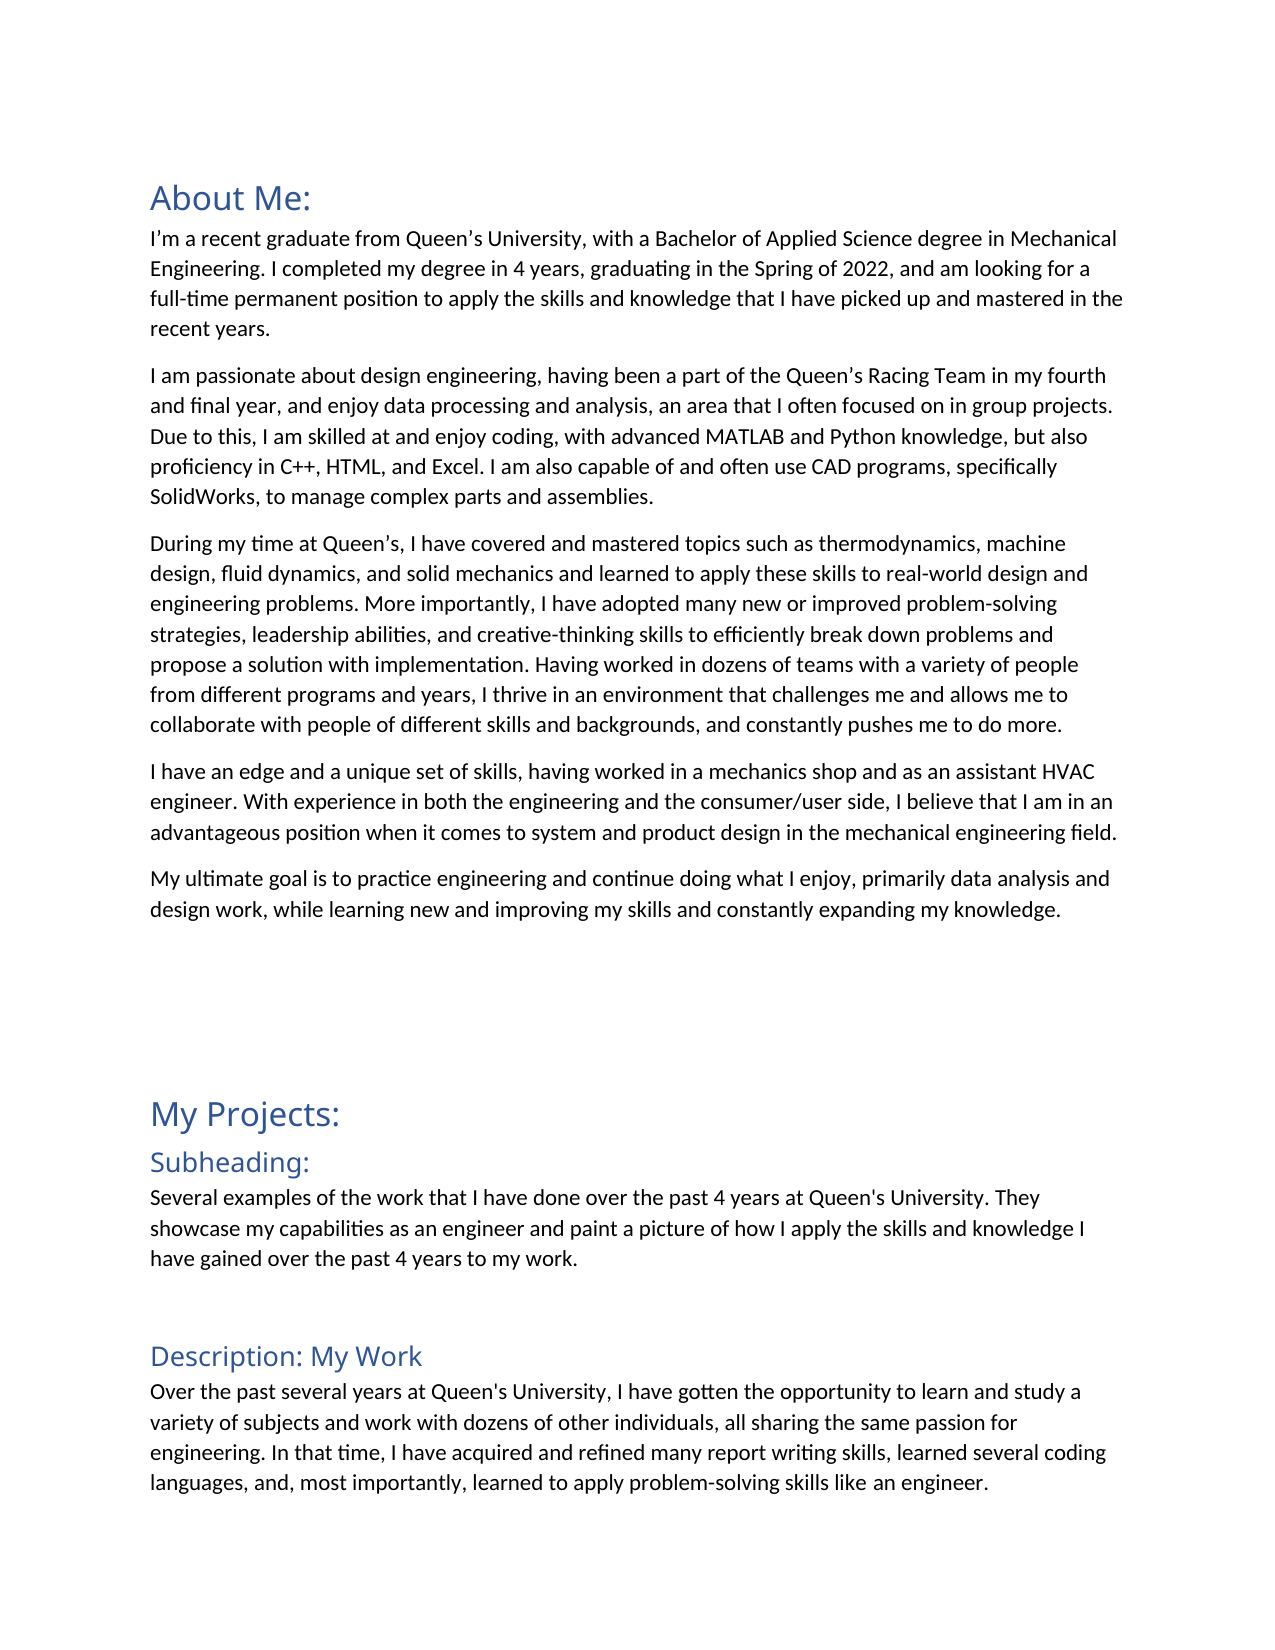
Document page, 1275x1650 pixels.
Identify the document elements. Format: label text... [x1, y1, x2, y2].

text Several examples of the work that I have done over the past 4 years at Queen's University. They showcase my capabilities as an engineer and paint a picture of how I apply the skills and knowledge I have gained over the past 4 years to my work. [150, 1183, 1125, 1272]
text My ultimate goal is to practice engineering and continue doing what I enjoy, primarily data analysis and design work, while learning new and improving my skills and constantly expanding my knowledge. [150, 864, 1125, 923]
text I have an edge and a unique set of skills, having worked in a mechanics shop and as an assistant HVAC engineer. With experience in both the engineering and the consumer/user side, I believe that I am in an advantageous position when it comes to system and product design in the mechanical engineering field. [150, 757, 1125, 846]
text Over the past several years at Queen's University, I have gotten the opportunity to learn and study a variety of subjects and work with dozens of other individuals, all sharing the same passion for engineering. In that time, I have acquired and refined many report writing skills, learned several coding languages, and, most importantly, learned to apply problem-solving skills like an engineer. [150, 1377, 1125, 1496]
subtitle Subheading: [150, 1144, 1125, 1181]
subtitle About Me: [150, 175, 1125, 220]
text I’m a recent graduate from Queen’s University, with a Bachelor of Applied Science degree in Mechanical Engineering. I completed my degree in 4 years, graduating in the Spring of 2022, and am looking for a full-time permanent position to apply the skills and knowledge that I have picked up and mastered in the recent years. [150, 224, 1125, 343]
text I am passionate about design engineering, having been a part of the Queen’s Racing Team in my fourth and final year, and enjoy data processing and analysis, an area that I often focused on in group projects. Due to this, I am skilled at and enjoy coding, with advanced MATLAB and Python knowledge, but also proficiency in C++, HTML, and Excel. I am also capable of and often use CAD programs, specifically SolidWorks, to manage complex parts and assemblies. [150, 361, 1125, 510]
subtitle My Projects: [150, 1091, 1125, 1136]
subtitle Description: My Work [150, 1338, 1125, 1374]
text During my time at Queen’s, I have covered and mastered topics such as thermodynamics, machine design, fluid dynamics, and solid mechanics and learned to apply these skills to real-world design and engineering problems. More importantly, I have adopted many new or improved problem-solving strategies, leadership abilities, and creative-thinking skills to efficiently break down problems and propose a solution with implementation. Having worked in dozens of teams with a variety of people from different programs and years, I thrive in an environment that challenges me and allows me to collaborate with people of different skills and backgrounds, and constantly pushes me to do more. [150, 529, 1125, 738]
